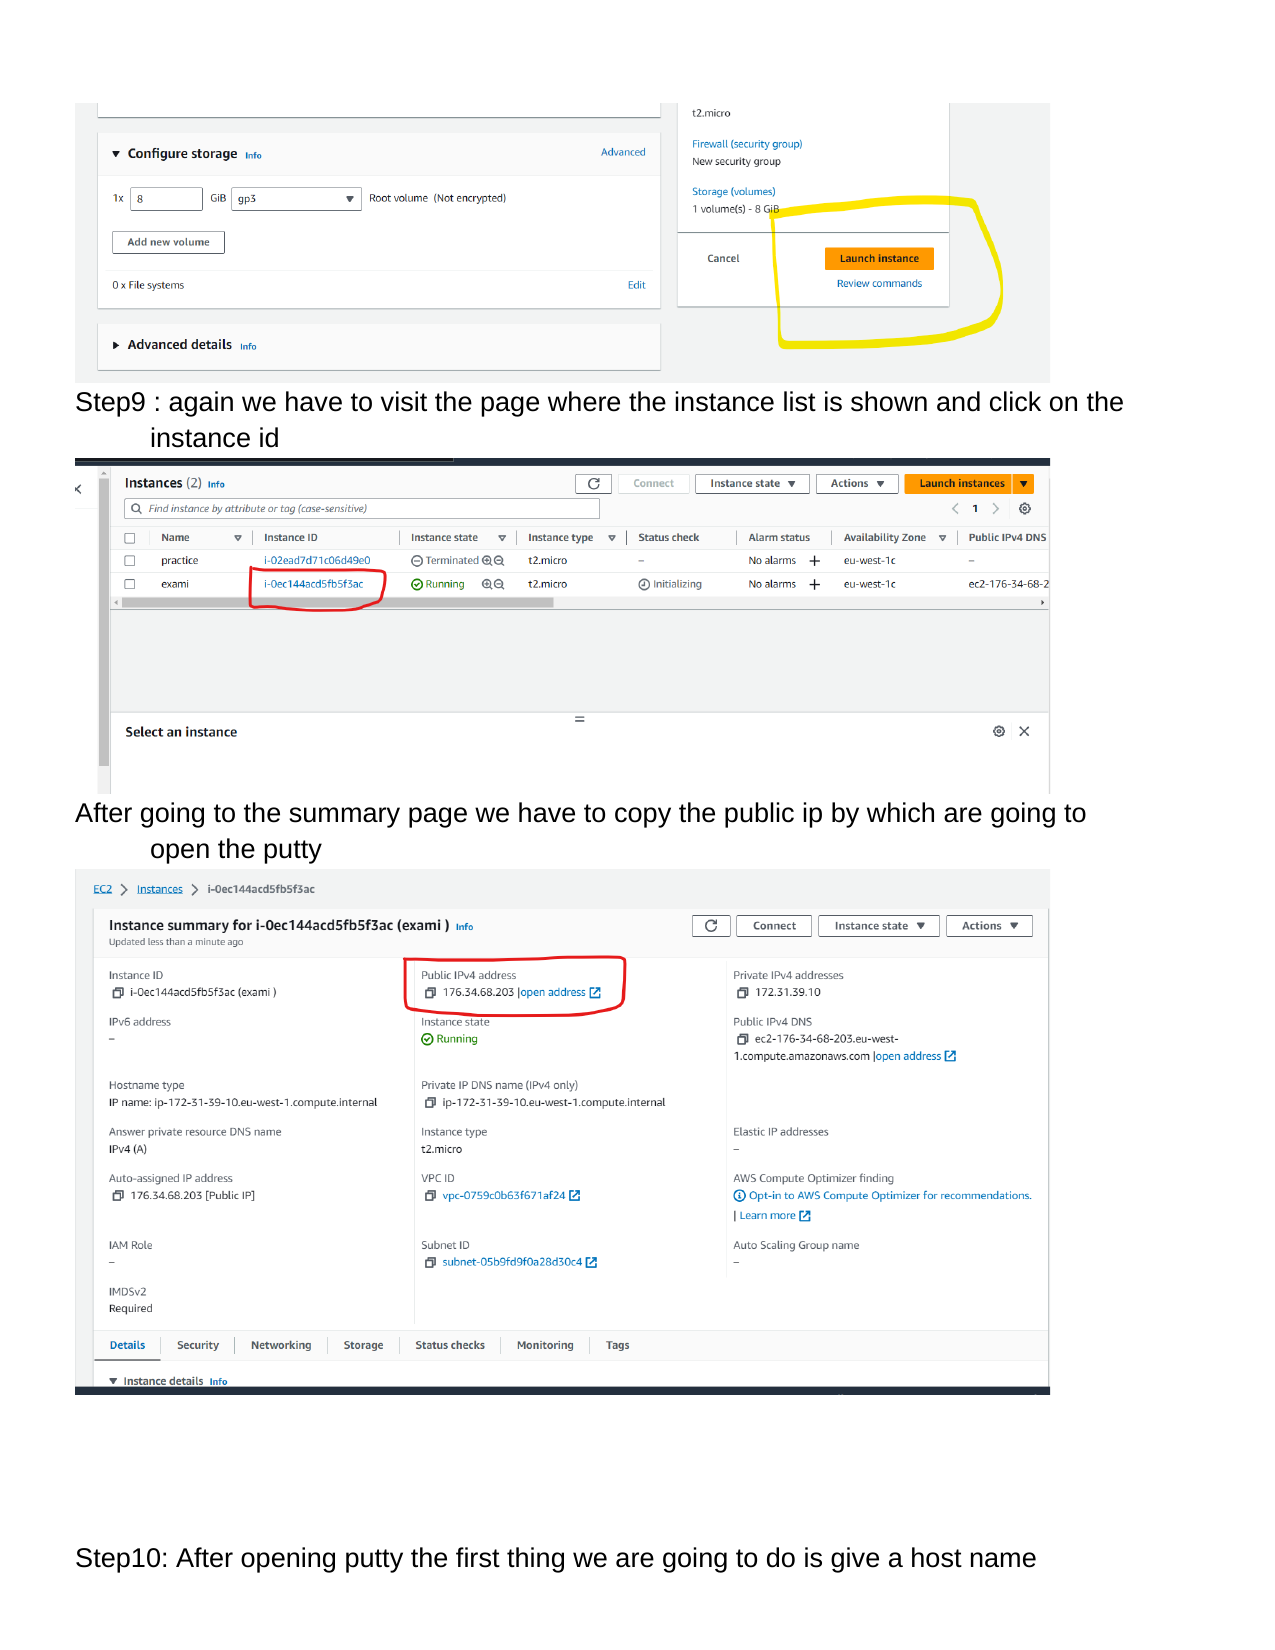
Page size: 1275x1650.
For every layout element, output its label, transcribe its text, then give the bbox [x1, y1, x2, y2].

picture [75, 869, 1050, 1395]
text Step10: After opening putty the first thing we are going to do is give a host name [75, 1542, 1125, 1573]
picture [75, 103, 1050, 383]
text Step9 : again we have to visit the page where the instance list is shown and click on the instance id [75, 386, 1125, 453]
text After going to the summary page we have to copy the public ip by which are going to open the putty [75, 797, 1125, 864]
picture [75, 458, 1050, 794]
